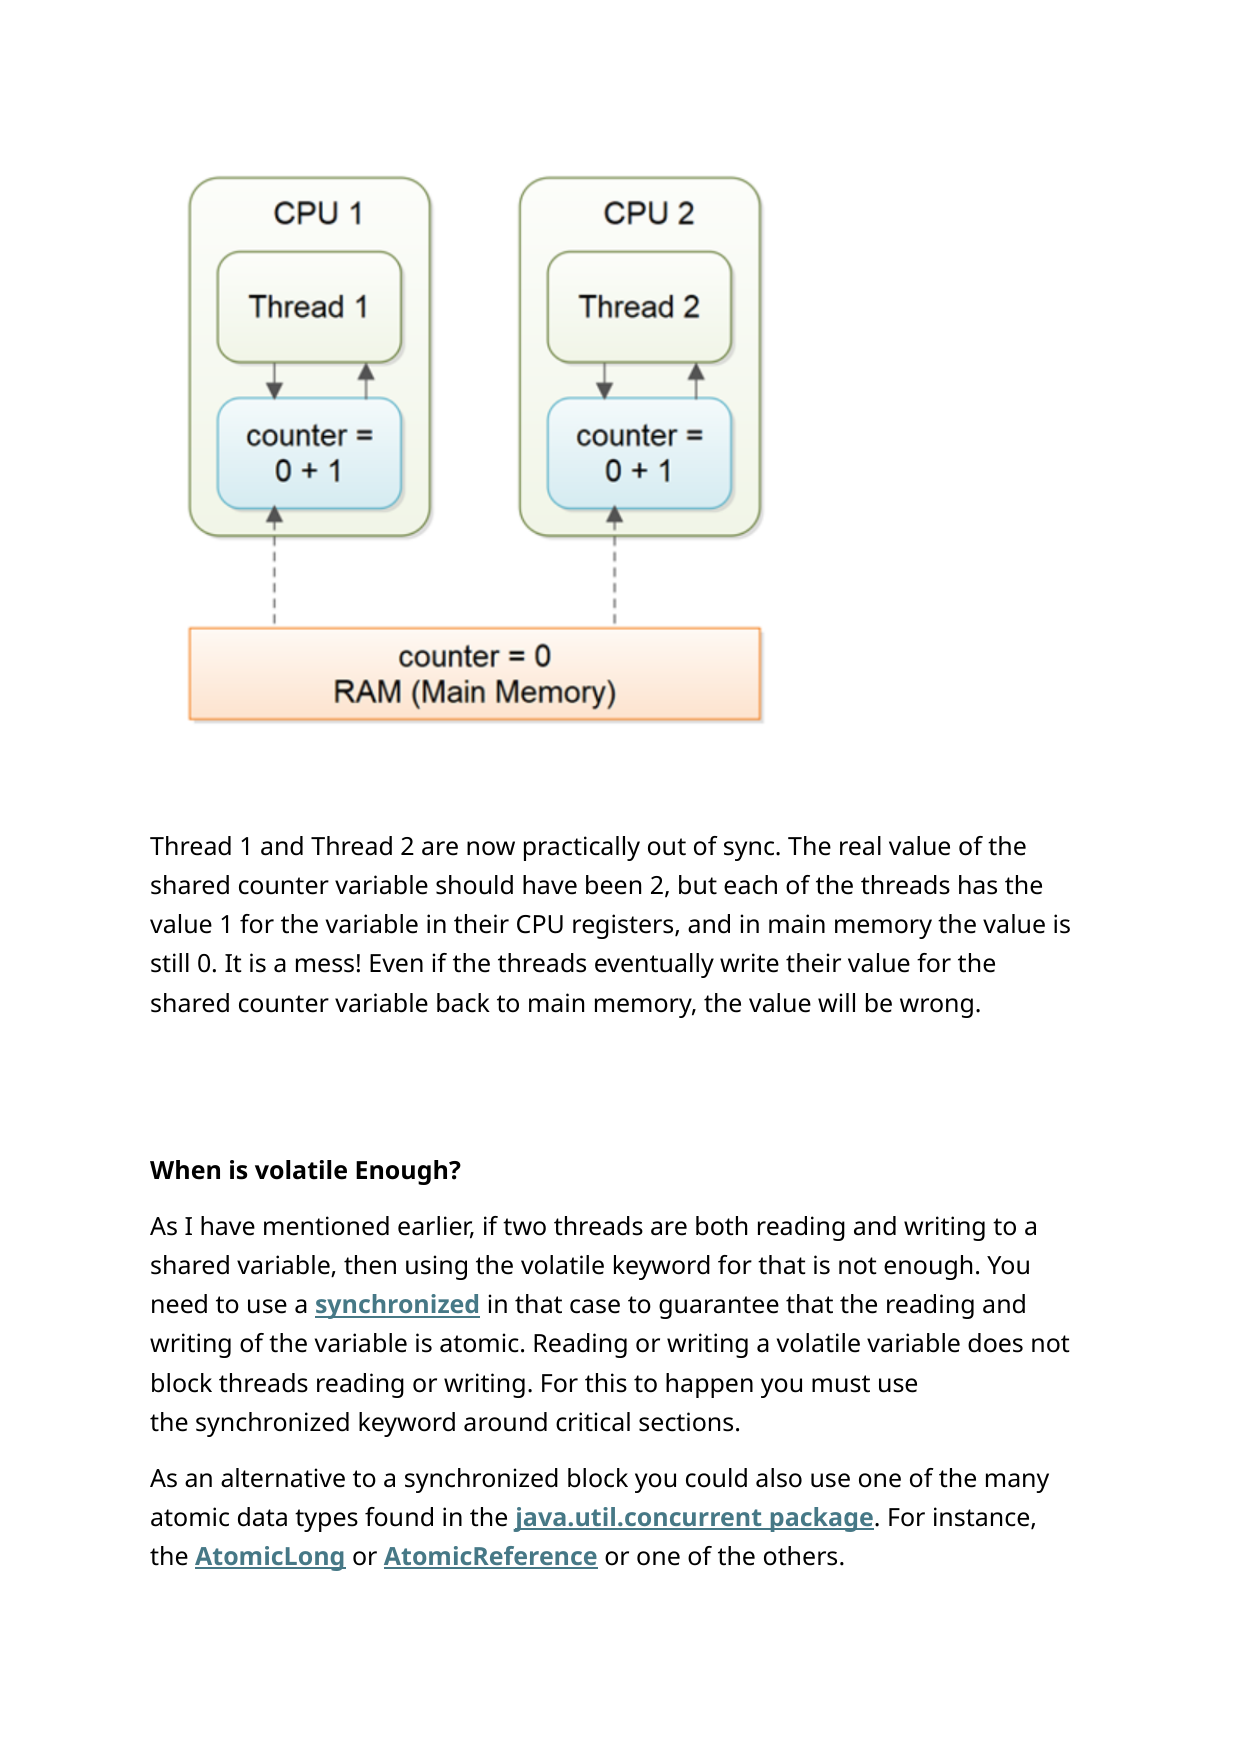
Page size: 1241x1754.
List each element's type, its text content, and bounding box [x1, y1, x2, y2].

text As I have mentioned earlier, if two threads are both reading and writing to a shared variable, then using the volatile keyword for that is not enough. You need to use a synchronized in that case to guarantee that the reading and writing of the variable is atomic. Reading or writing a volatile variable does not block threads reading or writing. For this to happen you must use the synchronized keyword around critical sections. [150, 1209, 1090, 1438]
picture [150, 150, 844, 751]
text Thread 1 and Thread 2 are now practically out of sync. The real value of the shared counter variable should have been 2, but each of the threads has the value 1 for the variable in their CPU registers, and in main memory the value is still 0. It is a mess! Even if the threads eventually write their value for the shared counter variable back to main memory, the value will be wrong. [150, 829, 1090, 1019]
text When is volatile Enough? [150, 1153, 1090, 1187]
text As an alternative to a synchronized block you could also use one of the many atomic data types found in the java.util.concurrent package. For instance, the AtomicLong or AtomicReference or one of the others. [150, 1460, 1090, 1573]
